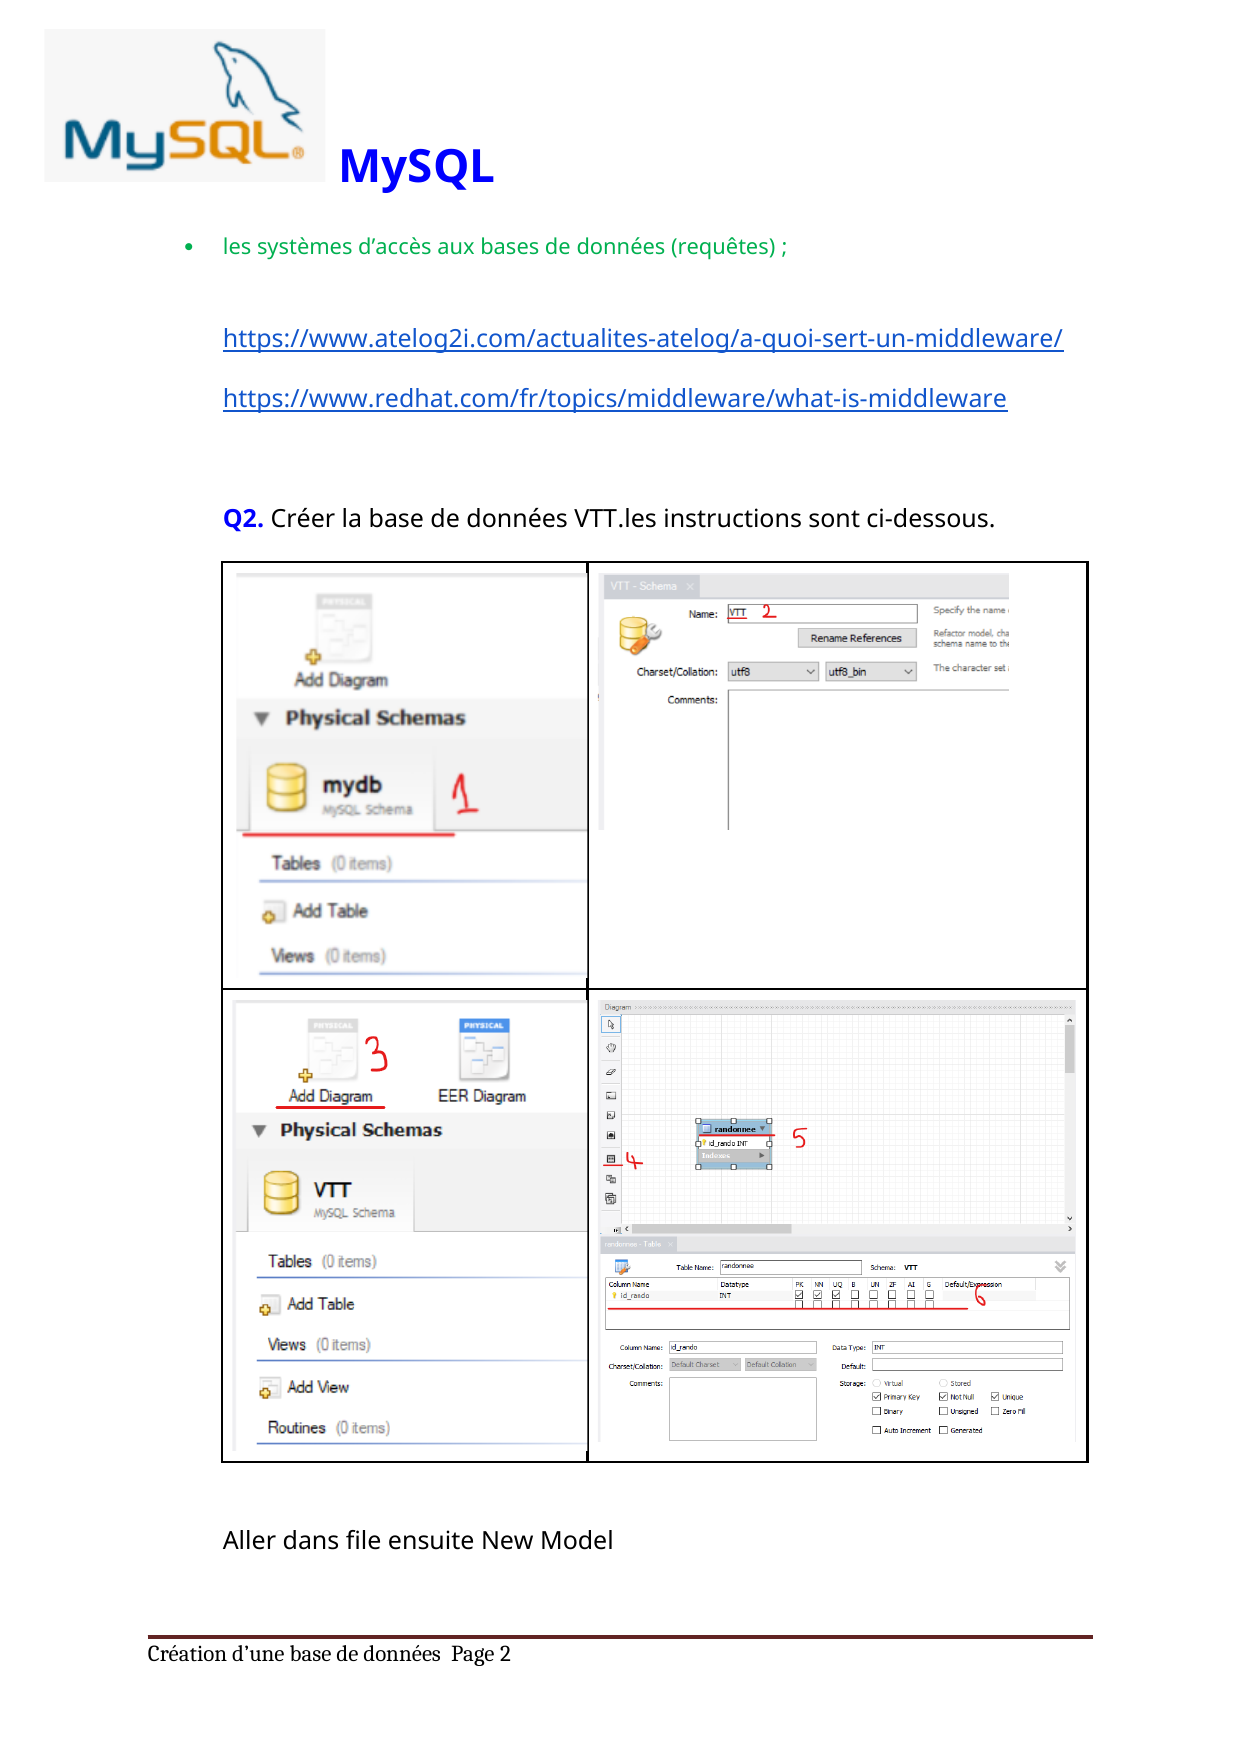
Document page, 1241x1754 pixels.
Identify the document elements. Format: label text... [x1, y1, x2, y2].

table_header [589, 563, 1086, 988]
table_cell [223, 990, 586, 1461]
text Aller dans file ensuite New Model [223, 1523, 1093, 1557]
table_cell [589, 990, 1086, 1461]
table_header [223, 563, 586, 988]
picture [232, 573, 588, 978]
text https://www.atelog2i.com/actualites-atelog/a-quoi-sert-un-middleware/ [223, 321, 1093, 355]
picture [232, 1000, 588, 1451]
text https://www.redhat.com/fr/topics/middleware/what-is-middleware [223, 381, 1093, 415]
picture [44, 29, 326, 182]
text Q2. Créer la base de données VTT.les instructions sont ci-dessous. [223, 501, 1093, 535]
list les systèmes d’accès aux bases de données (requêtes) ; [185, 231, 1093, 261]
picture [597, 1000, 1076, 1442]
picture [597, 573, 1009, 830]
